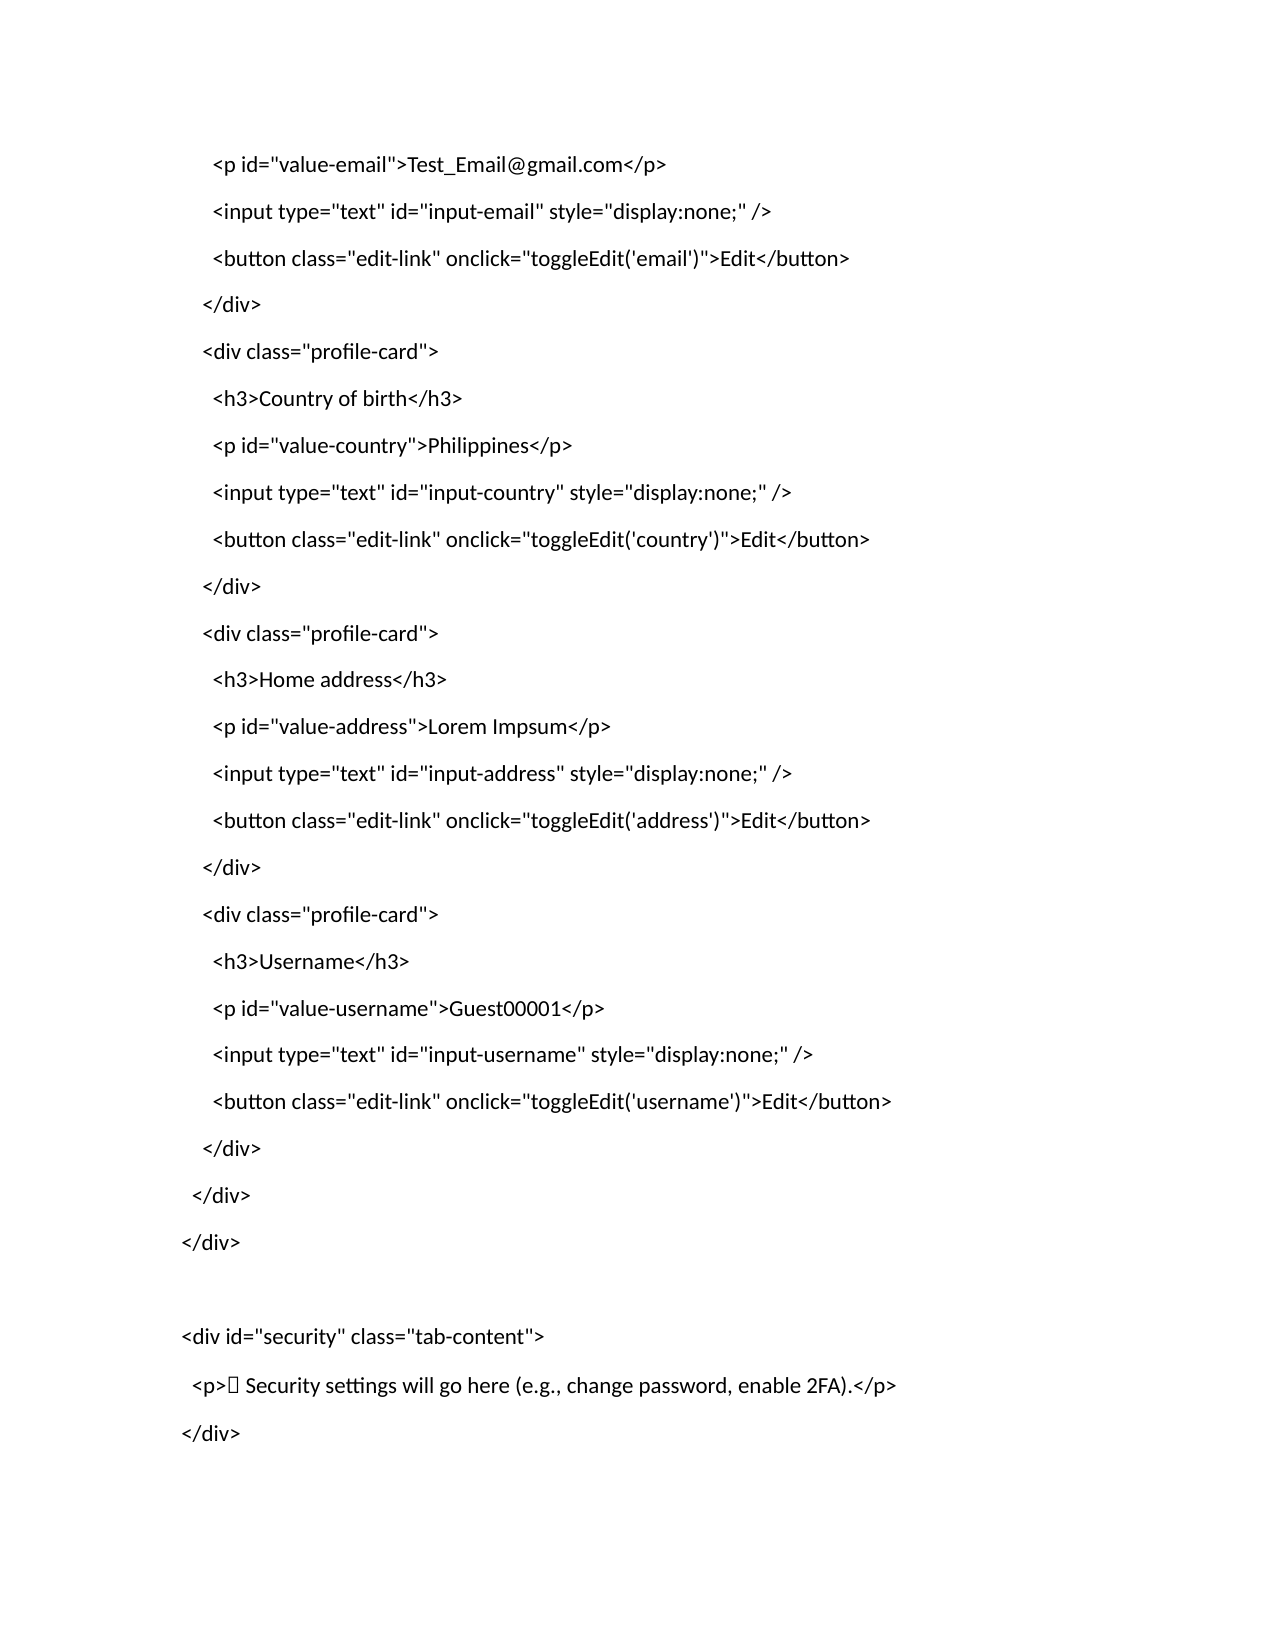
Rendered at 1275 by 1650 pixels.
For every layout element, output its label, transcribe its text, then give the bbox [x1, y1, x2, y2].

text <div class="profile-card"> [150, 337, 1125, 366]
text </div> [150, 1134, 1125, 1162]
text </div> [150, 572, 1125, 600]
text </div> [150, 853, 1125, 881]
text <button class="edit-link" onclick="toggleEdit('username')">Edit</button> [150, 1087, 1125, 1116]
text <h3>Username</h3> [150, 947, 1125, 975]
text </div> [150, 1181, 1125, 1209]
text <input type="text" id="input-username" style="display:none;" /> [150, 1041, 1125, 1069]
text <div class="profile-card"> [150, 900, 1125, 928]
text <div class="profile-card"> [150, 619, 1125, 647]
text <h3>Country of birth</h3> [150, 384, 1125, 412]
text <p id="value-address">Lorem Impsum</p> [150, 712, 1125, 741]
text </div> [150, 291, 1125, 319]
text <input type="text" id="input-email" style="display:none;" /> [150, 197, 1125, 225]
text <input type="text" id="input-address" style="display:none;" /> [150, 759, 1125, 787]
text <p>🔐 Security settings will go here (e.g., change password, enable 2FA).</p> [150, 1369, 1125, 1400]
text <button class="edit-link" onclick="toggleEdit('address')">Edit</button> [150, 806, 1125, 834]
text <div id="security" class="tab-content"> [150, 1322, 1125, 1350]
text <h3>Home address</h3> [150, 666, 1125, 694]
text <p id="value-email">Test_Email@gmail.com</p> [150, 150, 1125, 178]
text </div> [150, 1419, 1125, 1447]
text <input type="text" id="input-country" style="display:none;" /> [150, 478, 1125, 506]
text <button class="edit-link" onclick="toggleEdit('country')">Edit</button> [150, 525, 1125, 553]
text <button class="edit-link" onclick="toggleEdit('email')">Edit</button> [150, 244, 1125, 272]
text </div> [150, 1228, 1125, 1256]
text <p id="value-country">Philippines</p> [150, 431, 1125, 459]
text <p id="value-username">Guest00001</p> [150, 994, 1125, 1022]
